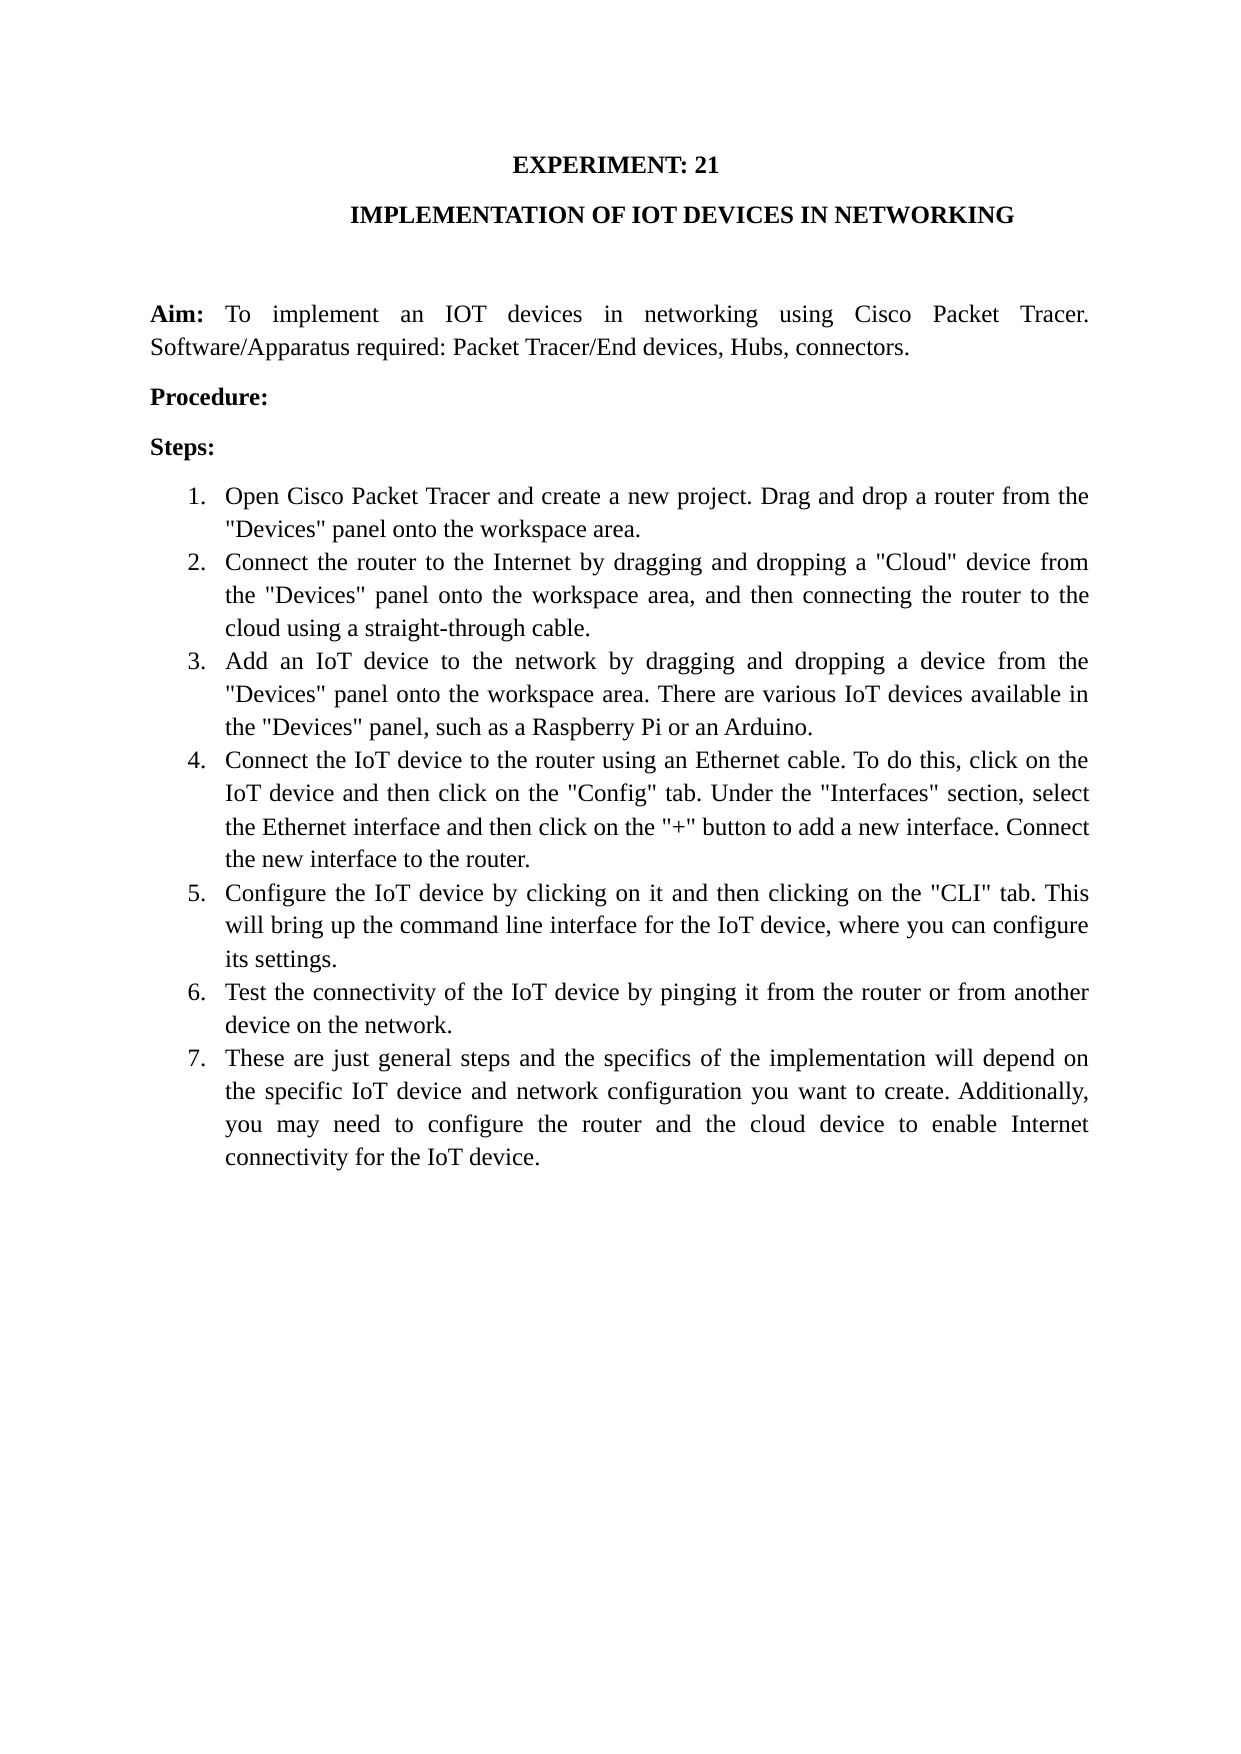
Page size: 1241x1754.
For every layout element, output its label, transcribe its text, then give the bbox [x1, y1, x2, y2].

text Steps: [150, 432, 1090, 460]
list Configure the IoT device by clicking on it and then clicking on the "CLI" tab. This will bring up the command line interface for the IoT device, where you can configure its settings. [187, 878, 1090, 972]
list Connect the IoT device to the router using an Ethernet cable. To do this, click on the IoT device and then click on the "Config" tab. Under the "Interfaces" section, select the Ethernet interface and then click on the "+" button to add a new interface. Connect the new interface to the router. [187, 746, 1090, 873]
text EXPERIMENT: 21 [150, 150, 1090, 179]
list Test the connectivity of the IoT device by pinging it from the router or from another device on the network. [187, 977, 1090, 1038]
list These are just general steps and the specifics of the implementation will depend on the specific IoT device and network configuration you want to create. Additionally, you may need to configure the router and the cloud device to enable Internet connectivity for the IoT device. [187, 1043, 1090, 1171]
text Aim: To implement an IOT devices in networking using Cisco Packet Tracer. Software/Apparatus required: Packet Tracer/End devices, Hubs, connectors. [150, 299, 1090, 361]
text Procedure: [150, 382, 1090, 411]
list Connect the router to the Internet by dragging and dropping a "Cloud" device from the "Devices" panel onto the workspace area, and then connecting the router to the cloud using a straight-through cable. [187, 547, 1090, 642]
text IMPLEMENTATION OF IOT DEVICES IN NETWORKING [150, 200, 1090, 229]
list Add an IoT device to the network by dragging and dropping a device from the "Devices" panel onto the workspace area. There are various IoT devices available in the "Devices" panel, such as a Raspberry Pi or an Arduino. [187, 646, 1090, 741]
list Open Cisco Packet Tracer and create a new project. Drag and drop a router from the "Devices" panel onto the workspace area. [187, 481, 1090, 543]
